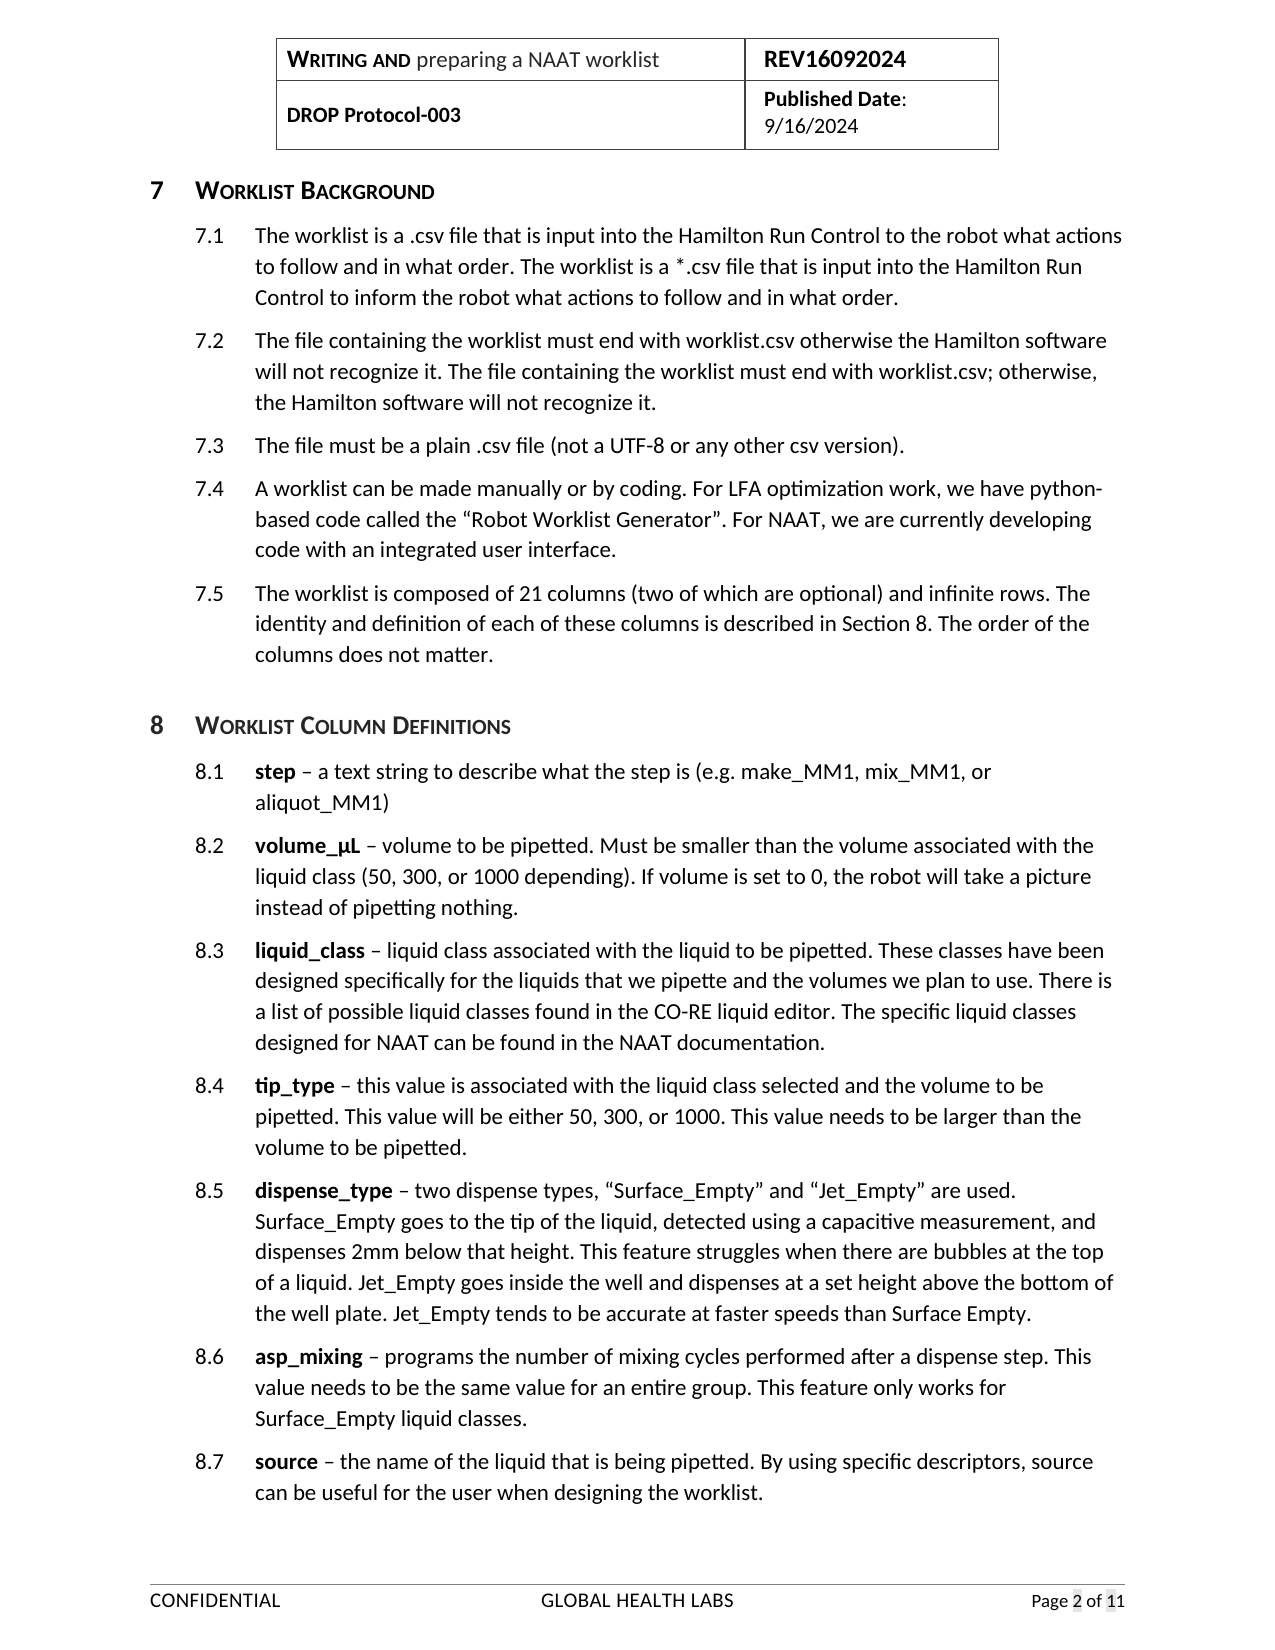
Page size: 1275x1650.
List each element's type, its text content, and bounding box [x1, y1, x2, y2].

subtitle The file must be a plain .csv file (not a UTF-8 or any other csv version). [195, 431, 1125, 459]
subtitle The worklist is a .csv file that is input into the Hamilton Run Control to the robot what actions to follow and in what order. The worklist is a *.csv file that is input into the Hamilton Run Control to inform the robot what actions to follow and in what order. [195, 222, 1125, 311]
subtitle A worklist can be made manually or by coding. For LFA optimization work, we have python-based code called the “Robot Worklist Generator”. For NAAT, we are currently developing code with an integrated user interface. [195, 474, 1125, 564]
subtitle step – a text string to describe what the step is (e.g. make_MM1, mix_MM1, or aliquot_MM1) [195, 757, 1125, 816]
subtitle volume_µL – volume to be pipetted. Must be smaller than the volume associated with the liquid class (50, 300, or 1000 depending). If volume is set to 0, the robot will take a picture instead of pipetting nothing. [195, 831, 1125, 921]
subtitle dispense_type – two dispense types, “Surface_Empty” and “Jet_Empty” are used. Surface_Empty goes to the tip of the liquid, detected using a capacitive measurement, and dispenses 2mm below that height. This feature struggles when there are bubbles at the top of a liquid. Jet_Empty goes inside the well and dispenses at a set height above the bottom of the well plate. Jet_Empty tends to be accurate at faster speeds than Surface Empty. [195, 1176, 1125, 1327]
subtitle asp_mixing – programs the number of mixing cycles performed after a dispense step. This value needs to be the same value for an entire group. This feature only works for Surface_Empty liquid classes. [195, 1342, 1125, 1432]
subtitle Worklist Column Definitions [150, 708, 1125, 742]
subtitle liquid_class – liquid class associated with the liquid to be pipetted. These classes have been designed specifically for the liquids that we pipette and the volumes we plan to use. There is a list of possible liquid classes found in the CO-RE liquid editor. The specific liquid classes designed for NAAT can be found in the NAAT documentation. [195, 936, 1125, 1056]
subtitle Worklist Background [150, 173, 1125, 206]
subtitle tip_type – this value is associated with the liquid class selected and the volume to be pipetted. This value will be either 50, 300, or 1000. This value needs to be larger than the volume to be pipetted. [195, 1071, 1125, 1161]
subtitle source – the name of the liquid that is being pipetted. By using specific descriptors, source can be useful for the user when designing the worklist. [195, 1447, 1125, 1506]
subtitle The file containing the worklist must end with worklist.csv otherwise the Hamilton software will not recognize it. The file containing the worklist must end with worklist.csv; otherwise, the Hamilton software will not recognize it. [195, 326, 1125, 416]
subtitle The worklist is composed of 21 columns (two of which are optional) and infinite rows. The identity and definition of each of these columns is described in Section 8. The order of the columns does not matter. [195, 579, 1125, 668]
